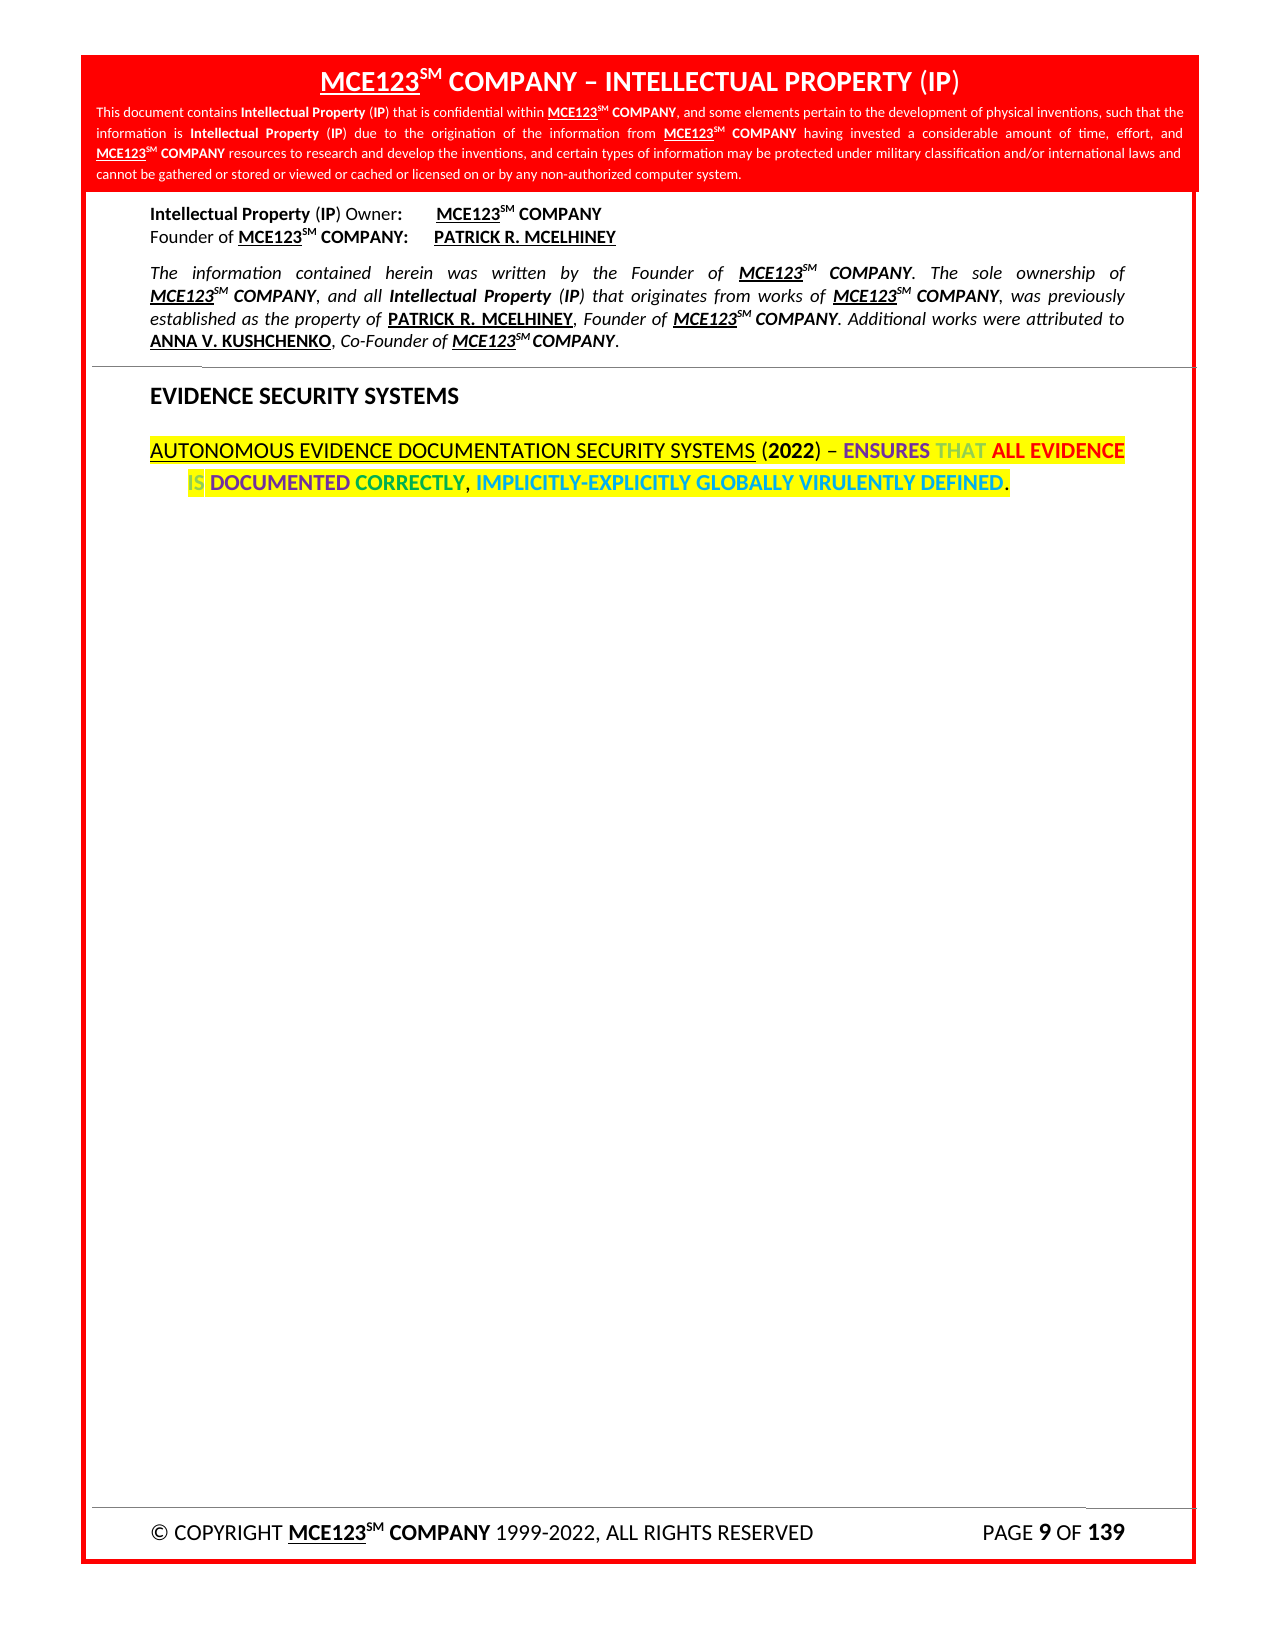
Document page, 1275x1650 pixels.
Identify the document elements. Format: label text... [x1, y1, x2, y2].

text AUTONOMOUS EVIDENCE DOCUMENTATION SECURITY SYSTEMS (2022) – ENSURES THAT ALL EVIDENCE IS DOCUMENTED CORRECTLY, IMPLICITLY-EXPLICITLY GLOBALLY VIRULENTLY DEFINED. [150, 464, 1125, 497]
text EVIDENCE SECURITY SYSTEMS [150, 381, 1125, 411]
